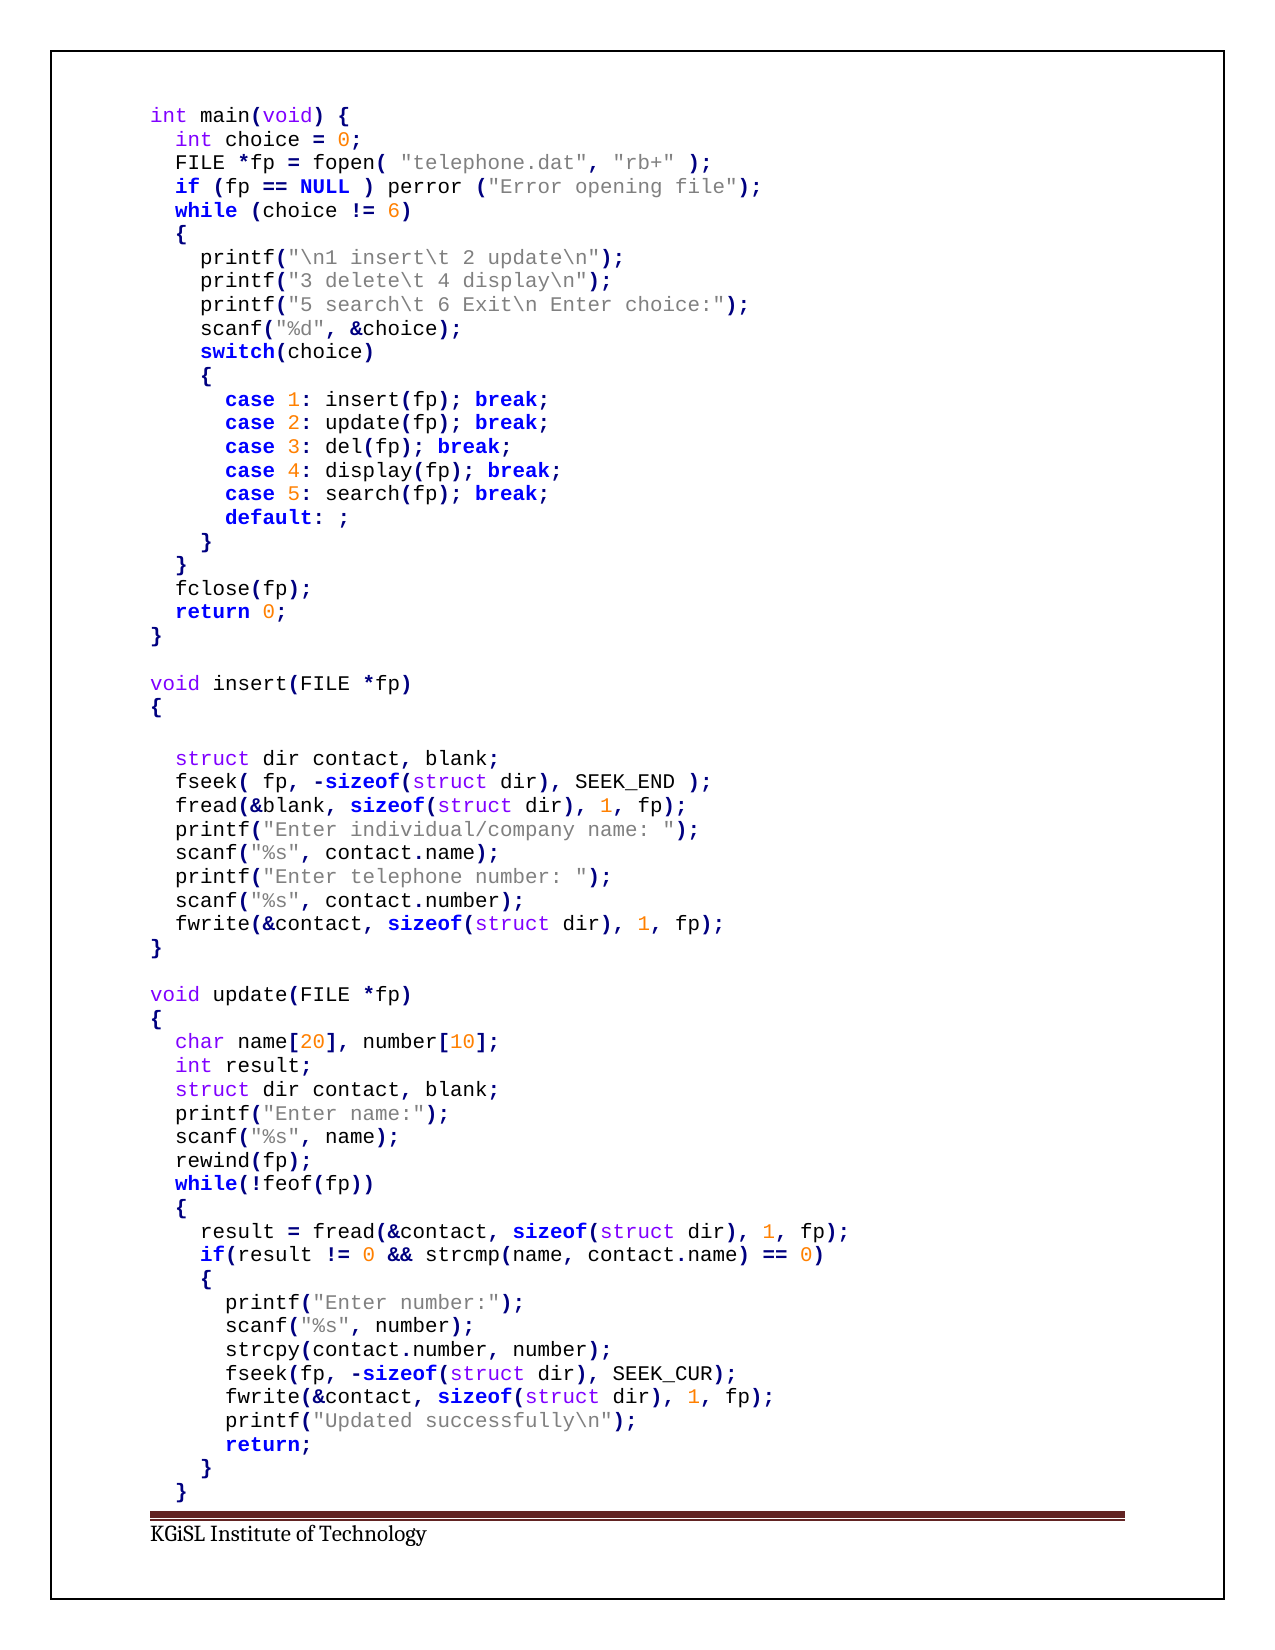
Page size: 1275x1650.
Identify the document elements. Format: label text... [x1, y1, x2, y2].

text fread(&blank, sizeof(struct dir), 1, fp); [150, 795, 1125, 819]
text } [150, 625, 1125, 649]
text case 3: del(fp); break; [150, 436, 1125, 460]
text fseek(fp, -sizeof(struct dir), SEEK_CUR); [150, 1363, 1125, 1386]
text printf("Enter number:"); [150, 1292, 1125, 1315]
text struct dir contact, blank; [150, 1079, 1125, 1102]
text case 1: insert(fp); break; [150, 389, 1125, 412]
text } [150, 937, 1125, 961]
text while(!feof(fp)) [150, 1173, 1125, 1197]
text } [150, 531, 1125, 554]
text { [150, 365, 1125, 389]
text if(result != 0 && strcmp(name, contact.name) == 0) [150, 1244, 1125, 1268]
text default: ; [150, 507, 1125, 531]
text { [150, 1197, 1125, 1221]
text { [150, 1008, 1125, 1032]
text int result; [150, 1055, 1125, 1079]
text int choice = 0; [150, 129, 1125, 152]
text printf("\n1 insert\t 2 update\n"); [150, 247, 1125, 271]
text } [150, 1481, 1125, 1504]
text struct dir contact, blank; [150, 748, 1125, 771]
text if (fp == NULL ) perror ("Error opening file"); [150, 176, 1125, 199]
text int main(void) { [150, 105, 1125, 129]
text printf("Updated successfully\n"); [150, 1410, 1125, 1433]
text printf("5 search\t 6 Exit\n Enter choice:"); [150, 294, 1125, 318]
text } [150, 1457, 1125, 1481]
text } [150, 554, 1125, 578]
text return 0; [150, 602, 1125, 625]
text case 5: search(fp); break; [150, 483, 1125, 507]
text printf("3 delete\t 4 display\n"); [150, 271, 1125, 294]
text result = fread(&contact, sizeof(struct dir), 1, fp); [150, 1221, 1125, 1244]
text switch(choice) [150, 341, 1125, 365]
text strcpy(contact.number, number); [150, 1339, 1125, 1363]
text void insert(FILE *fp) [150, 672, 1125, 696]
text scanf("%s", number); [150, 1315, 1125, 1339]
text case 4: display(fp); break; [150, 460, 1125, 483]
text { [150, 696, 1125, 720]
text printf("Enter telephone number: "); [150, 866, 1125, 890]
text fclose(fp); [150, 578, 1125, 602]
text scanf("%s", contact.name); [150, 842, 1125, 866]
text char name[20], number[10]; [150, 1032, 1125, 1055]
text scanf("%d", &choice); [150, 318, 1125, 341]
text rewind(fp); [150, 1150, 1125, 1173]
text scanf("%s", contact.number); [150, 890, 1125, 913]
text fwrite(&contact, sizeof(struct dir), 1, fp); [150, 1386, 1125, 1410]
text fseek( fp, -sizeof(struct dir), SEEK_END ); [150, 771, 1125, 795]
text fwrite(&contact, sizeof(struct dir), 1, fp); [150, 913, 1125, 937]
text { [150, 1268, 1125, 1292]
text void update(FILE *fp) [150, 984, 1125, 1008]
text FILE *fp = fopen( "telephone.dat", "rb+" ); [150, 152, 1125, 176]
text printf("Enter individual/company name: "); [150, 819, 1125, 842]
text while (choice != 6) [150, 199, 1125, 223]
text printf("Enter name:"); [150, 1102, 1125, 1126]
text return; [150, 1433, 1125, 1457]
text scanf("%s", name); [150, 1126, 1125, 1150]
text case 2: update(fp); break; [150, 412, 1125, 436]
text { [150, 223, 1125, 247]
